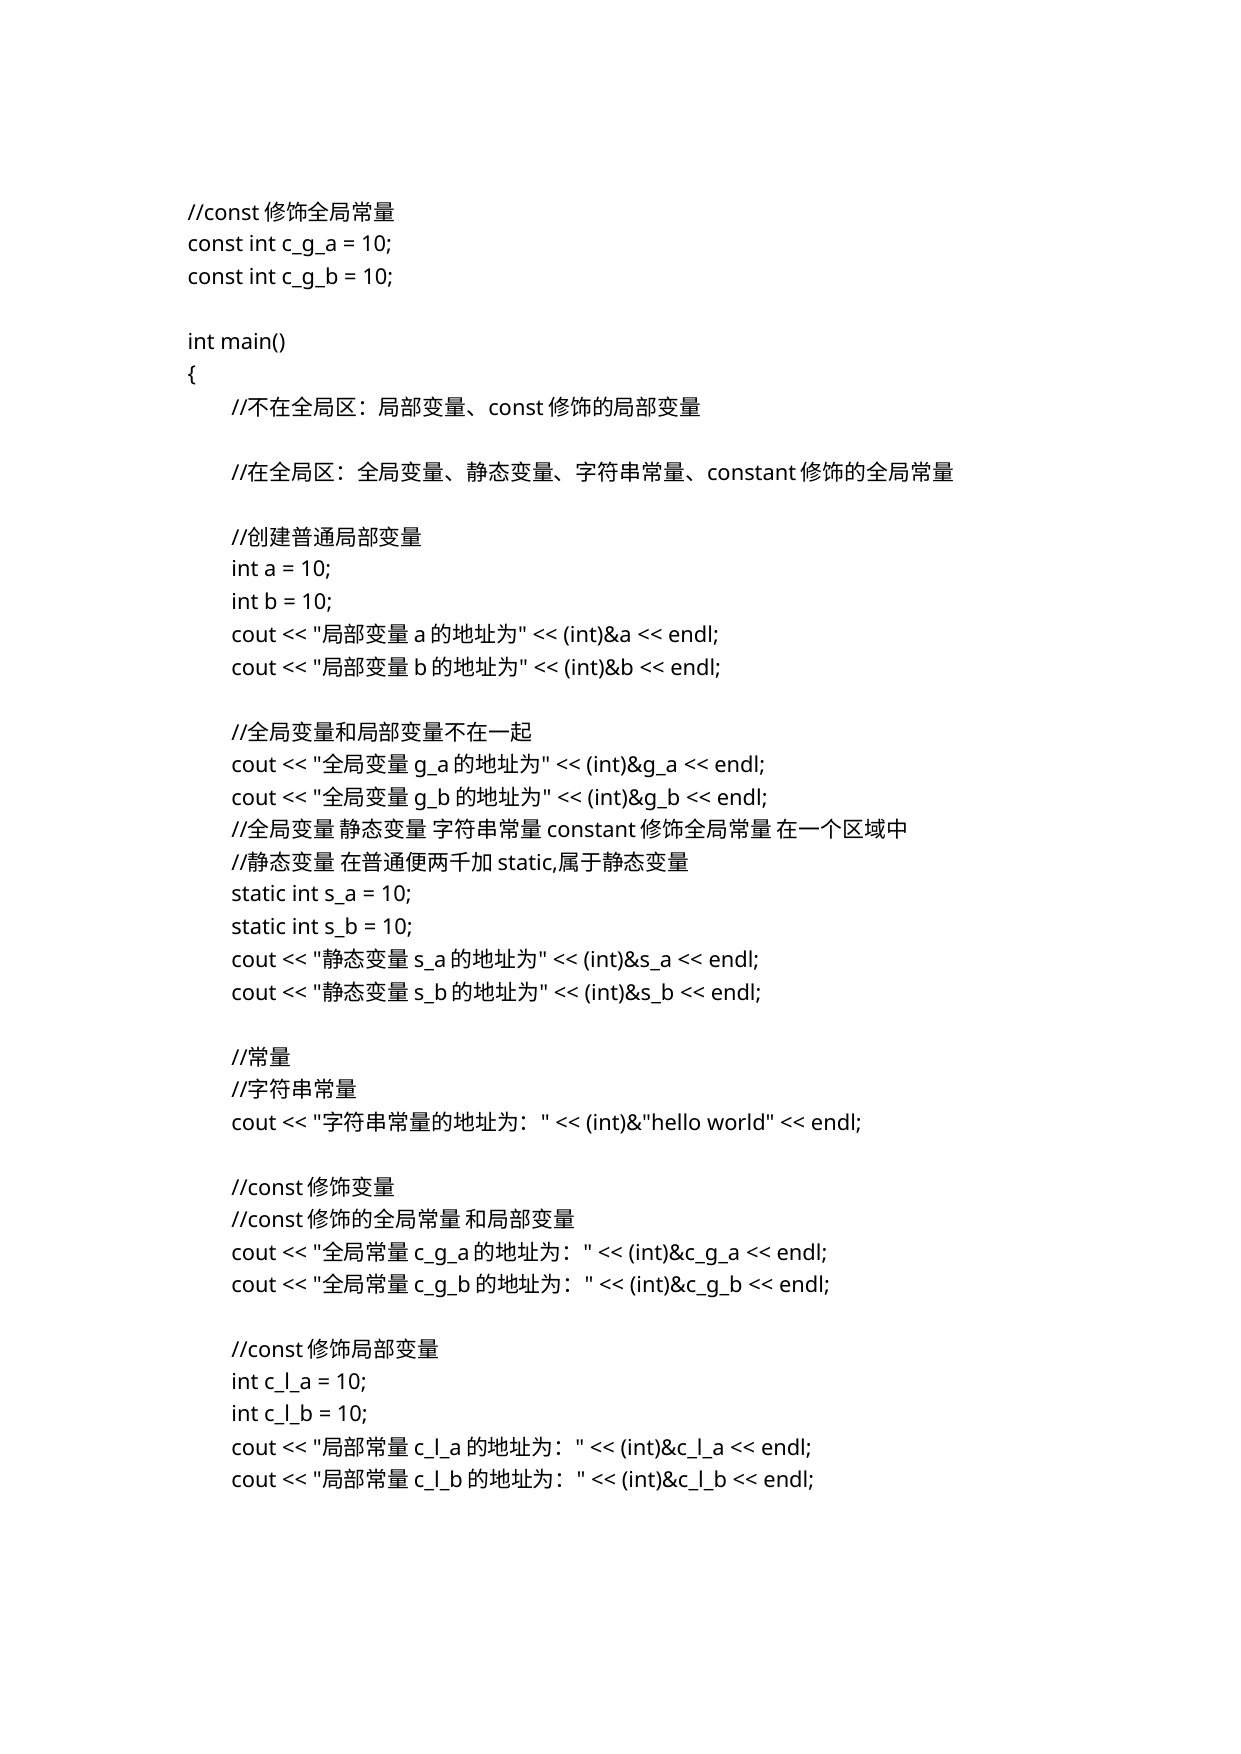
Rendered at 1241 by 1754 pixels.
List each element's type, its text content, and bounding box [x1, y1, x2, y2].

text //字符串常量 [187, 1072, 1053, 1104]
text cout << "全局变量g_a的地址为" << (int)&g_a << endl; [187, 747, 1053, 779]
text cout << "全局常量c_g_a的地址为：" << (int)&c_g_a << endl; [187, 1234, 1053, 1267]
text int b = 10; [187, 584, 1053, 617]
text cout << "静态变量s_a的地址为" << (int)&s_a << endl; [187, 942, 1053, 974]
text int main() [187, 324, 1053, 357]
text //const修饰变量 [187, 1169, 1053, 1202]
text //常量 [187, 1039, 1053, 1072]
text cout << "局部变量a的地址为" << (int)&a << endl; [187, 617, 1053, 649]
text static int s_b = 10; [187, 909, 1053, 942]
text cout << "局部常量c_l_b的地址为：" << (int)&c_l_b << endl; [187, 1462, 1053, 1494]
text cout << "全局常量c_g_b的地址为：" << (int)&c_g_b << endl; [187, 1267, 1053, 1299]
text //const修饰全局常量 [187, 194, 1053, 227]
text //创建普通局部变量 [187, 519, 1053, 552]
text int a = 10; [187, 552, 1053, 584]
text const int c_g_a = 10; [187, 227, 1053, 259]
text //不在全局区：局部变量、const修饰的局部变量 [187, 389, 1053, 422]
text cout << "局部常量c_l_a的地址为：" << (int)&c_l_a << endl; [187, 1429, 1053, 1462]
text int c_l_b = 10; [187, 1397, 1053, 1429]
text int c_l_a = 10; [187, 1364, 1053, 1397]
text { [187, 357, 1053, 389]
text const int c_g_b = 10; [187, 259, 1053, 292]
text //在全局区：全局变量、静态变量、字符串常量、constant修饰的全局常量 [187, 454, 1053, 487]
text cout << "局部变量b的地址为" << (int)&b << endl; [187, 649, 1053, 682]
text //全局变量和局部变量不在一起 [187, 714, 1053, 747]
text //const修饰局部变量 [187, 1332, 1053, 1364]
text //const修饰的全局常量 和局部变量 [187, 1202, 1053, 1234]
text //静态变量 在普通便两千加static,属于静态变量 [187, 844, 1053, 877]
text cout << "字符串常量的地址为：" << (int)&"hello world" << endl; [187, 1104, 1053, 1137]
text static int s_a = 10; [187, 877, 1053, 909]
text //全局变量 静态变量 字符串常量 constant修饰全局常量 在一个区域中 [187, 812, 1053, 844]
text cout << "全局变量g_b的地址为" << (int)&g_b << endl; [187, 779, 1053, 812]
text cout << "静态变量s_b的地址为" << (int)&s_b << endl; [187, 974, 1053, 1007]
